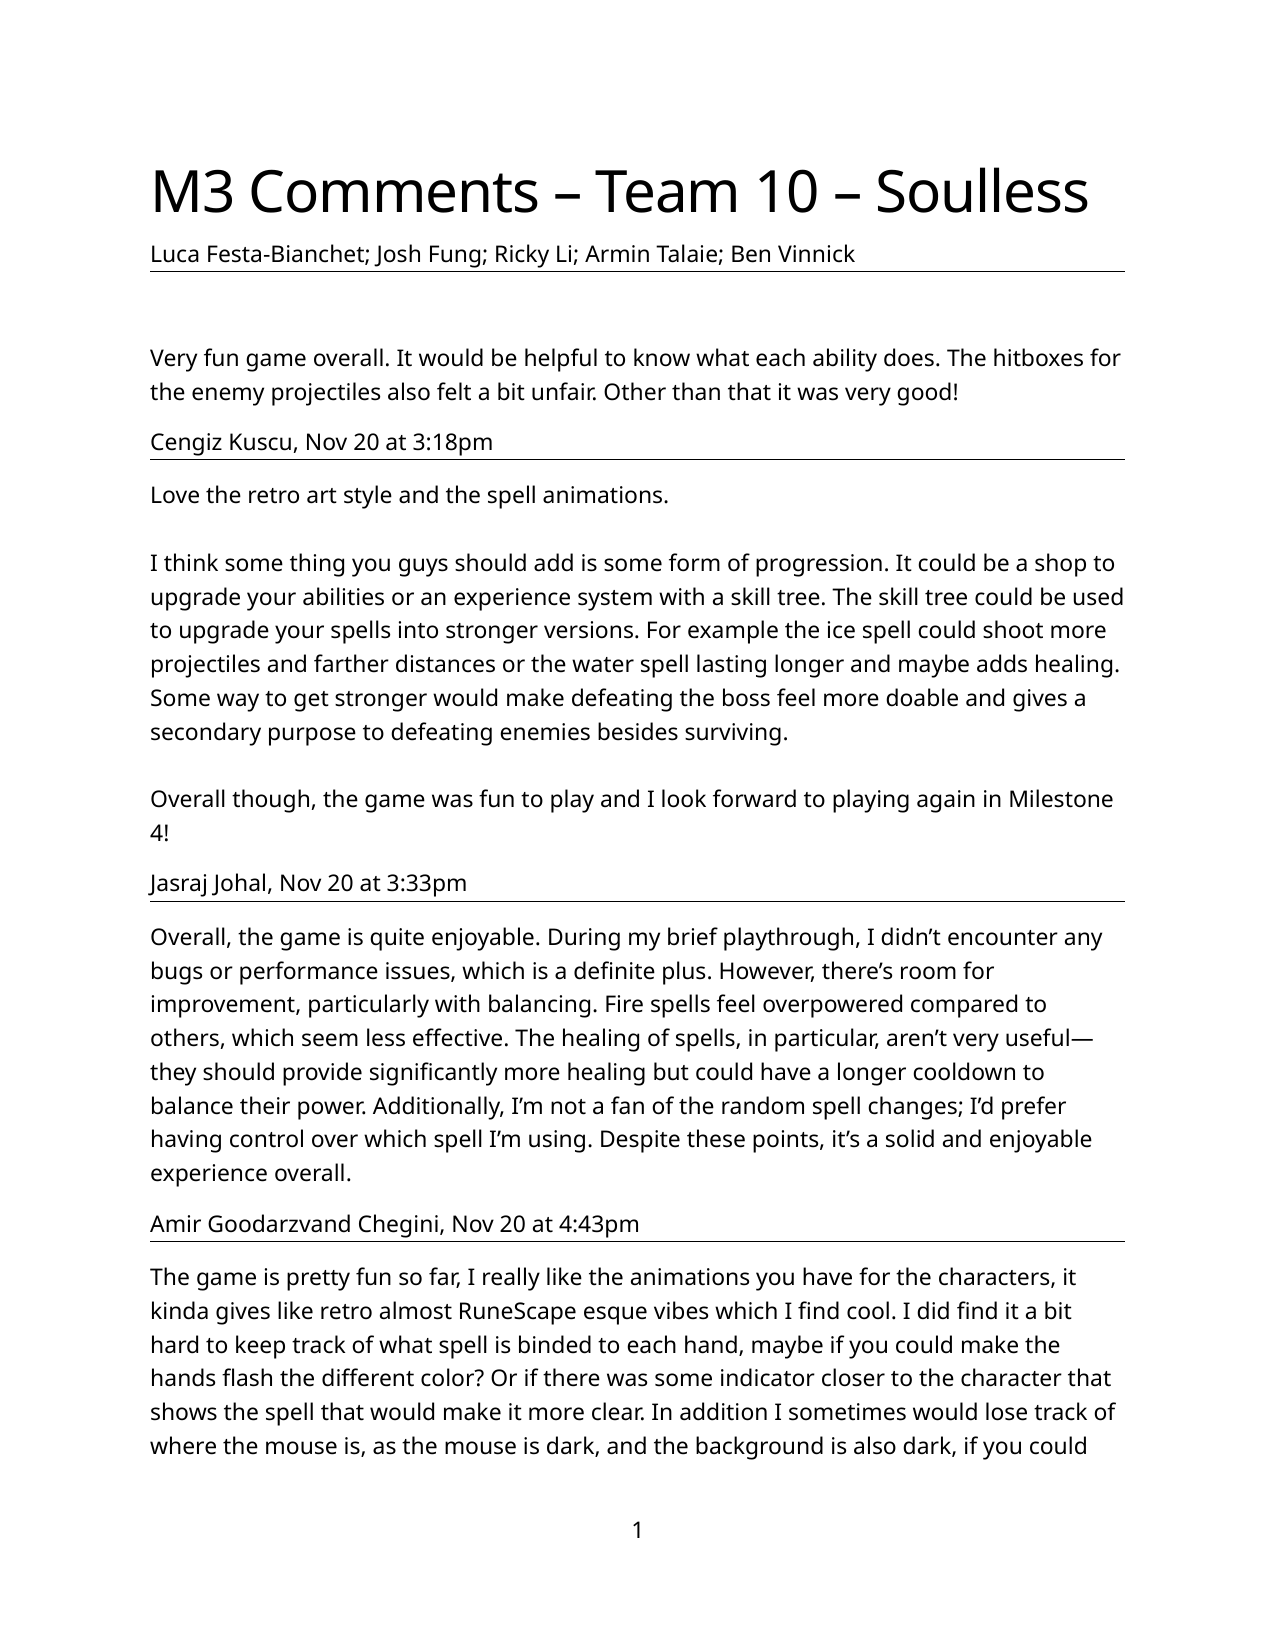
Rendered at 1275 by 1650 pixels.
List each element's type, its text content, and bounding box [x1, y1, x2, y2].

title M3 Comments – Team 10 – Soulless [150, 150, 1125, 229]
text Jasraj Johal, Nov 20 at 3:33pm [150, 867, 1125, 901]
text Luca Festa-Bianchet; Josh Fung; Ricky Li; Armin Talaie; Ben Vinnick [150, 238, 1125, 271]
text Amir Goodarzvand Chegini, Nov 20 at 4:43pm [150, 1208, 1125, 1241]
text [150, 1261, 1125, 1461]
text Very fun game overall. It would be helpful to know what each ability does. The hitboxes for the enemy projectiles also felt a bit unfair. Other than that it was very good! [150, 342, 1125, 407]
text Love the retro art style and the spell animations. I think some thing you guys should add is some form of progression. It could be a shop to upgrade your abilities or an experience system with a skill tree. The skill tree could be used to upgrade your spells into stronger versions. For example the ice spell could shoot more projectiles and farther distances or the water spell lasting longer and maybe adds healing. Some way to get stronger would make defeating the boss feel more doable and gives a secondary purpose to defeating enemies besides surviving. Overall though, the game was fun to play and I look forward to playing again in Milestone 4! [150, 479, 1125, 848]
text Overall, the game is quite enjoyable. During my brief playthrough, I didn’t encounter any bugs or performance issues, which is a definite plus. However, there’s room for improvement, particularly with balancing. Fire spells feel overpowered compared to others, which seem less effective. The healing of spells, in particular, aren’t very useful—they should provide significantly more healing but could have a longer cooldown to balance their power. Additionally, I’m not a fan of the random spell changes; I’d prefer having control over which spell I’m using. Despite these points, it’s a solid and enjoyable experience overall. [150, 921, 1125, 1188]
text Cengiz Kuscu, Nov 20 at 3:18pm [150, 426, 1125, 459]
